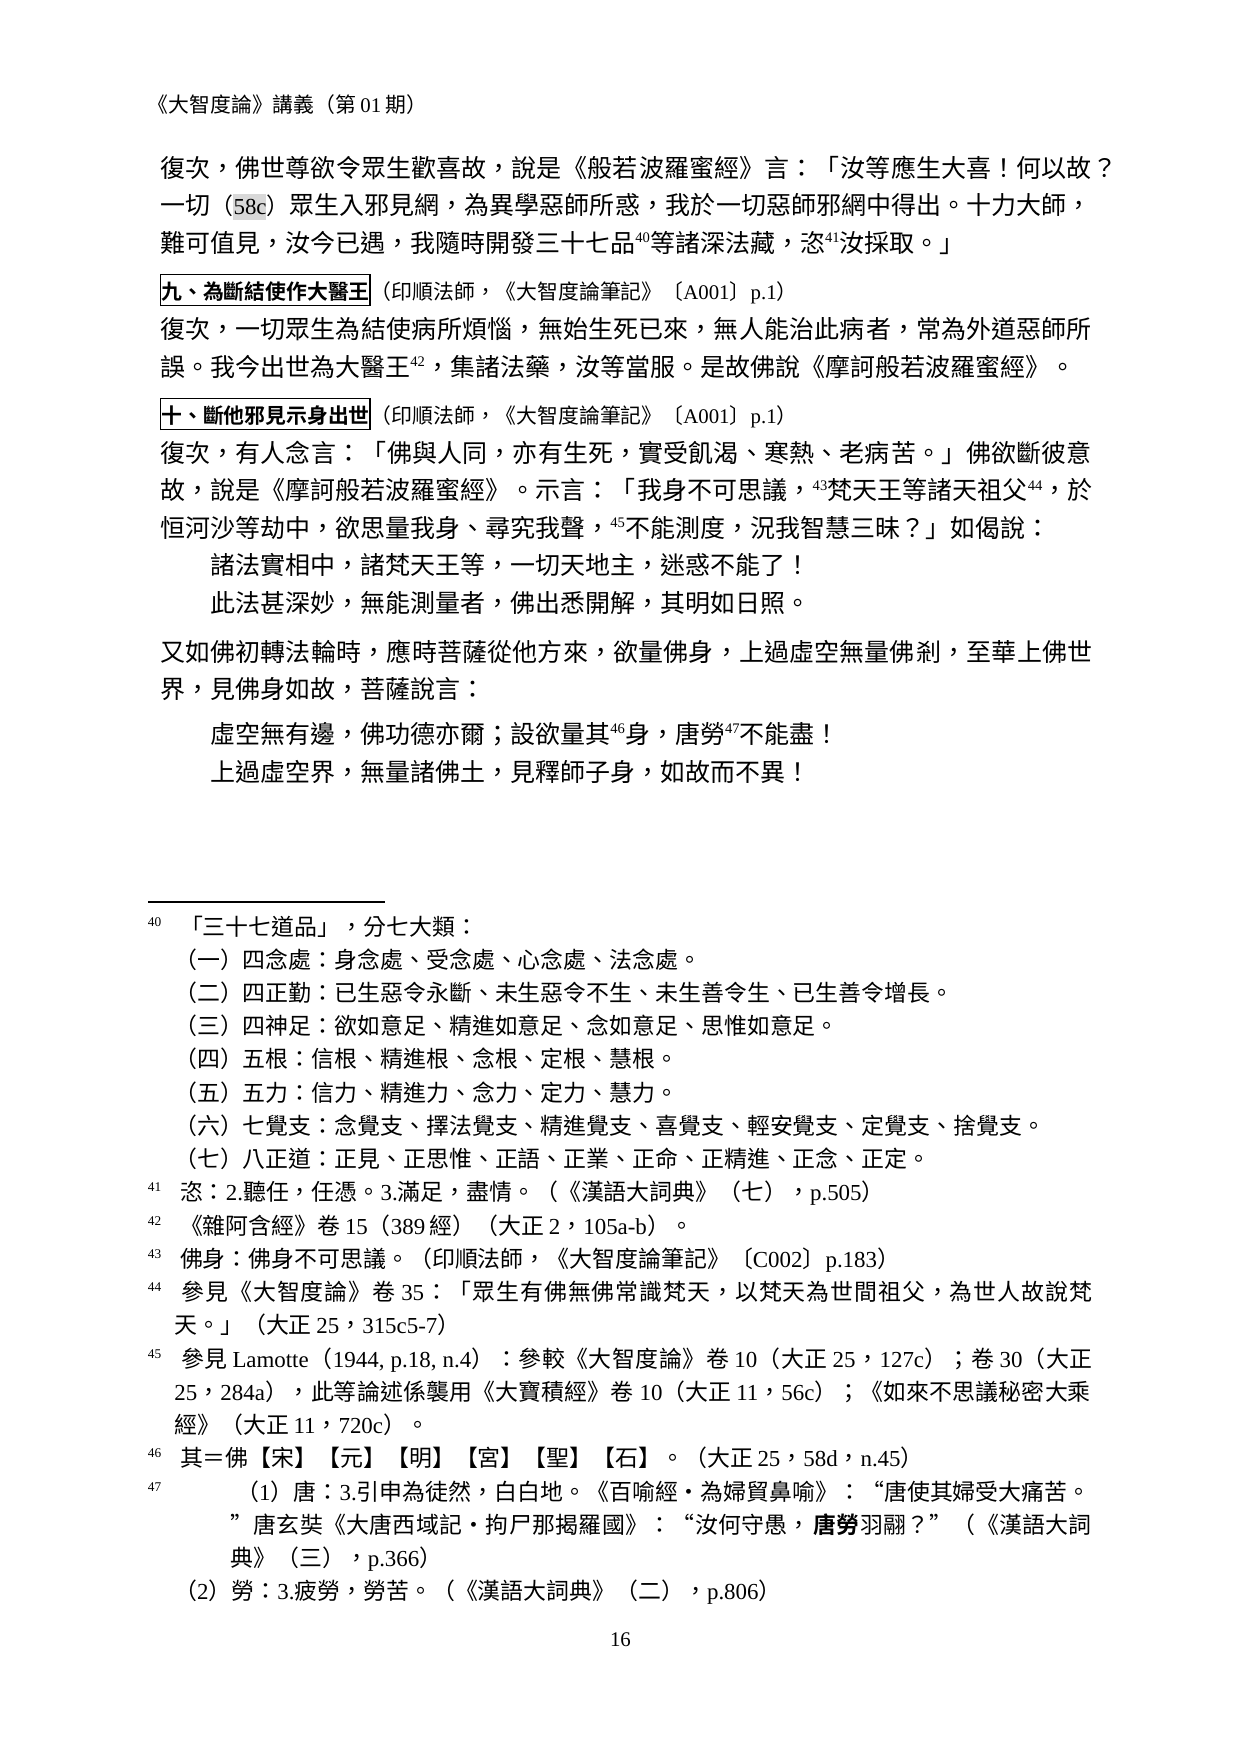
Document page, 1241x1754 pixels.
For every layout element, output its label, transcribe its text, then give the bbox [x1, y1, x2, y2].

text 九、為斷結使作大醫王（印順法師，《大智度論筆記》〔A001〕p.1） [160, 271, 1092, 309]
text 上過虛空界，無量諸佛土，見釋師子身，如故而不異！ [210, 751, 1092, 789]
text 十、斷他邪見示身出世（印順法師，《大智度論筆記》〔A001〕p.1） [160, 395, 1092, 433]
text 又如佛初轉法輪時，應時菩薩從他方來，欲量佛身，上過虛空無量佛剎，至華上佛世界，見佛身如故，菩薩說言： [160, 631, 1092, 706]
text 此法甚深妙，無能測量者，佛出悉開解，其明如日照。 [210, 583, 1092, 620]
text 復次，佛世尊欲令眾生歡喜故，說是《般若波羅蜜經》言：「汝等應生大喜！何以故？一切（58c）眾生入邪見網，為異學惡師所惑，我於一切惡師邪網中得出。十力大師，難可值見，汝今已遇，我隨時開發三十七品等諸深法藏，恣汝採取。」 [160, 148, 1092, 260]
text 復次，一切眾生為結使病所煩惱，無始生死已來，無人能治此病者，常為外道惡師所誤。我今出世為大醫王，集諸法藥，汝等當服。是故佛說《摩訶般若波羅蜜經》。 [160, 309, 1092, 384]
text 虛空無有邊，佛功德亦爾；設欲量其身，唐勞不能盡！ [210, 714, 1092, 751]
text 諸法實相中，諸梵天王等，一切天地主，迷惑不能了！ [210, 545, 1092, 583]
text 復次，有人念言：「佛與人同，亦有生死，實受飢渴、寒熱、老病苦。」佛欲斷彼意故，說是《摩訶般若波羅蜜經》。示言：「我身不可思議，梵天王等諸天祖父，於恒河沙等劫中，欲思量我身、尋究我聲，不能測度，況我智慧三昧？」如偈說： [160, 433, 1092, 545]
